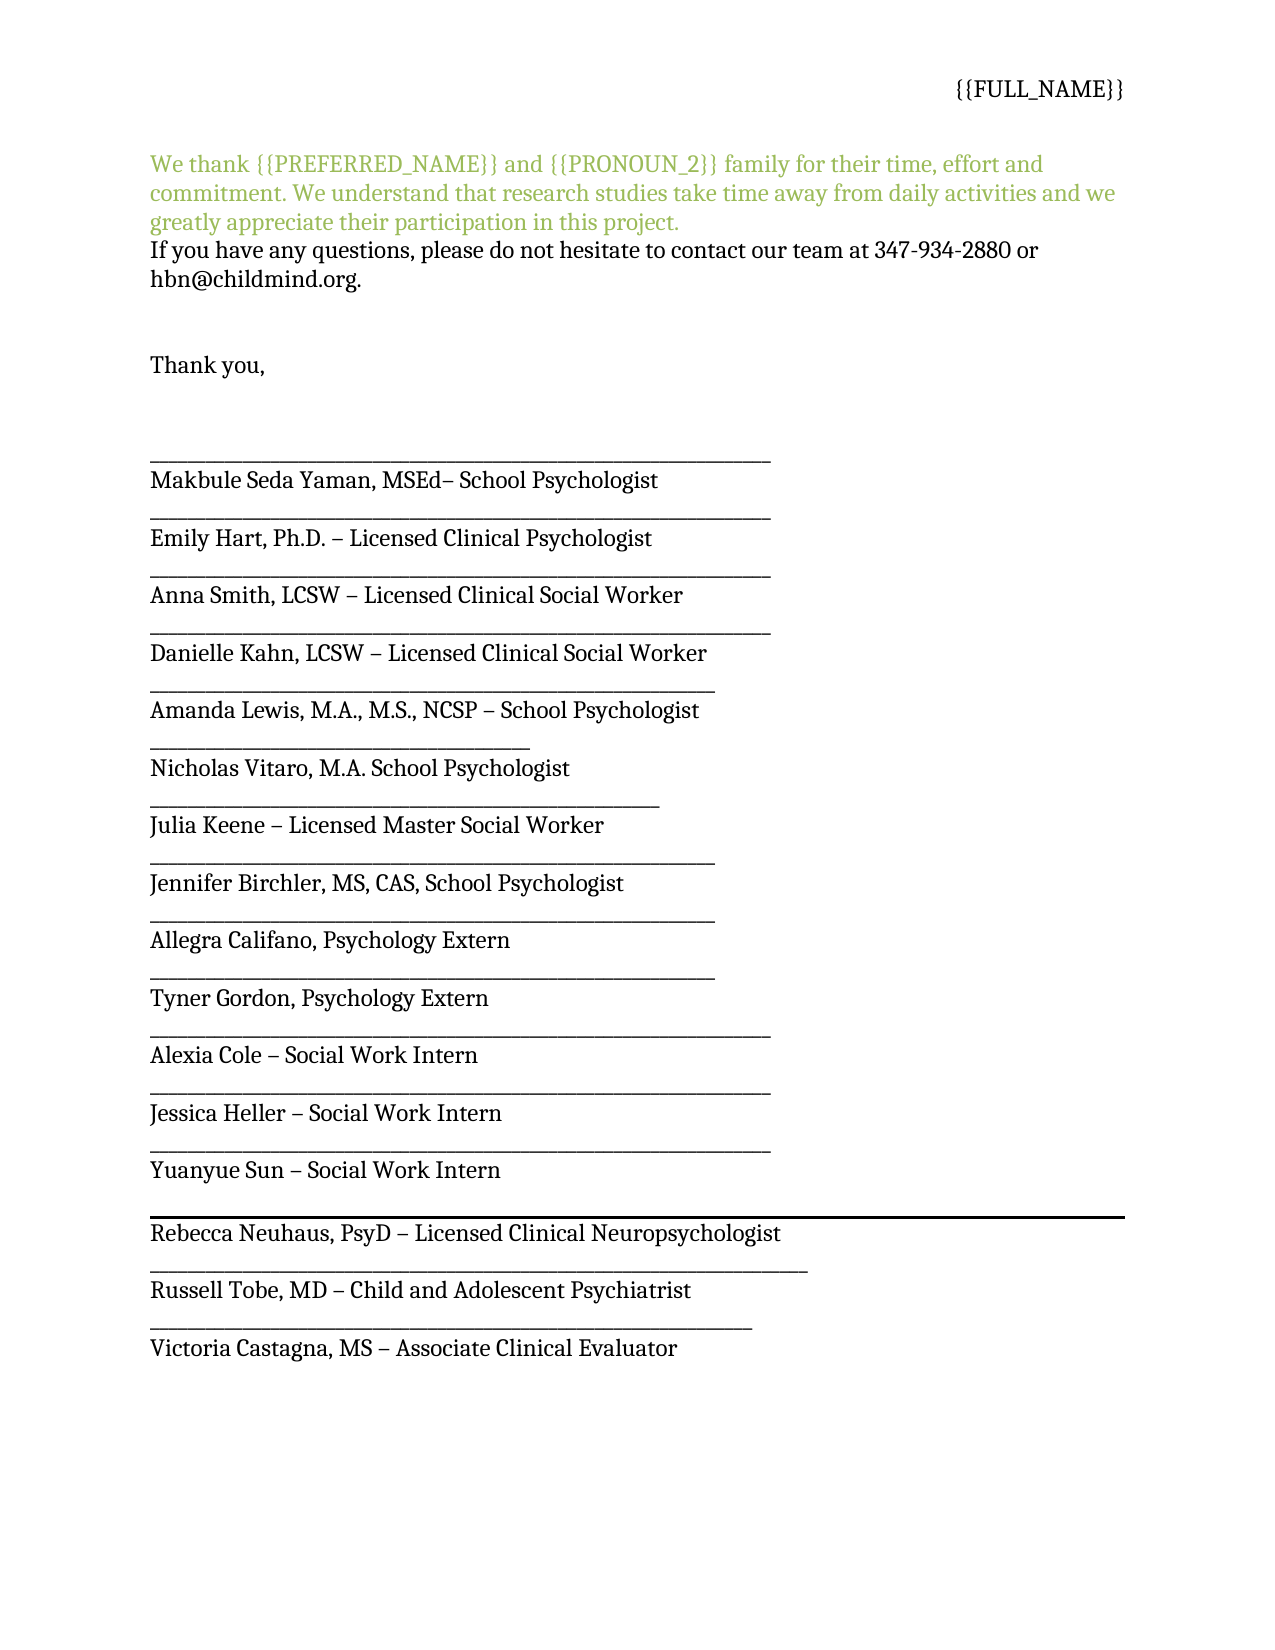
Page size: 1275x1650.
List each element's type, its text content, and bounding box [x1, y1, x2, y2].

text Rebecca Neuhaus, PsyD – Licensed Clinical Neuropsychologist [150, 1219, 1125, 1248]
text Anna Smith, LCSW – Licensed Clinical Social Worker [150, 581, 1125, 610]
text _______________________________________________________ [150, 782, 1125, 811]
text ___________________________________________________________________ [150, 495, 1125, 524]
text ___________________________________________________________________ [150, 610, 1125, 639]
text ___________________________________________________________________ [150, 552, 1125, 581]
text Jennifer Birchler, MS, CAS, School Psychologist [150, 869, 1125, 897]
text ___________________________________________________________________ [150, 1127, 1125, 1156]
text _____________________________________________________________ [150, 897, 1125, 926]
text _____________________________________________________________ [150, 955, 1125, 984]
text Danielle Kahn, LCSW – Licensed Clinical Social Worker [150, 639, 1125, 667]
text Russell Tobe, MD – Child and Adolescent Psychiatrist [150, 1276, 1125, 1305]
text Tyner Gordon, Psychology Extern [150, 984, 1125, 1012]
text ___________________________________________________________________ [150, 1070, 1125, 1099]
text _______________________________________________________________________ [150, 1248, 1125, 1276]
text _________________________________________________________________ [150, 1305, 1125, 1334]
text Jessica Heller – Social Work Intern [150, 1099, 1125, 1127]
text Yuanyue Sun – Social Work Intern [150, 1156, 1125, 1185]
text Thank you, [150, 351, 1125, 380]
text ___________________________________________________________________ [150, 437, 1125, 466]
text Emily Hart, Ph.D. – Licensed Clinical Psychologist [150, 524, 1125, 552]
text Julia Keene – Licensed Master Social Worker [150, 811, 1125, 840]
text Nicholas Vitaro, M.A. School Psychologist [150, 754, 1125, 782]
text _____________________________________________________________ [150, 667, 1125, 696]
text Alexia Cole – Social Work Intern [150, 1041, 1125, 1070]
text We thank {{PREFERRED_NAME}} and {{PRONOUN_2}} family for their time, effort and commitment. We understand that research studies take time away from daily activities and we greatly appreciate their participation in this project. [150, 150, 1125, 236]
text ___________________________________________________________________ [150, 1012, 1125, 1041]
text _____________________________________________________________ [150, 840, 1125, 869]
text Makbule Seda Yaman, MSEd– School Psychologist [150, 466, 1125, 495]
text Amanda Lewis, M.A., M.S., NCSP – School Psychologist [150, 696, 1125, 725]
text Allegra Califano, Psychology Extern [150, 926, 1125, 955]
text Victoria Castagna, MS – Associate Clinical Evaluator [150, 1334, 1125, 1363]
text If you have any questions, please do not hesitate to contact our team at 347-934-2880 or hbn@childmind.org. [150, 236, 1125, 294]
text _________________________________________ [150, 725, 1125, 754]
